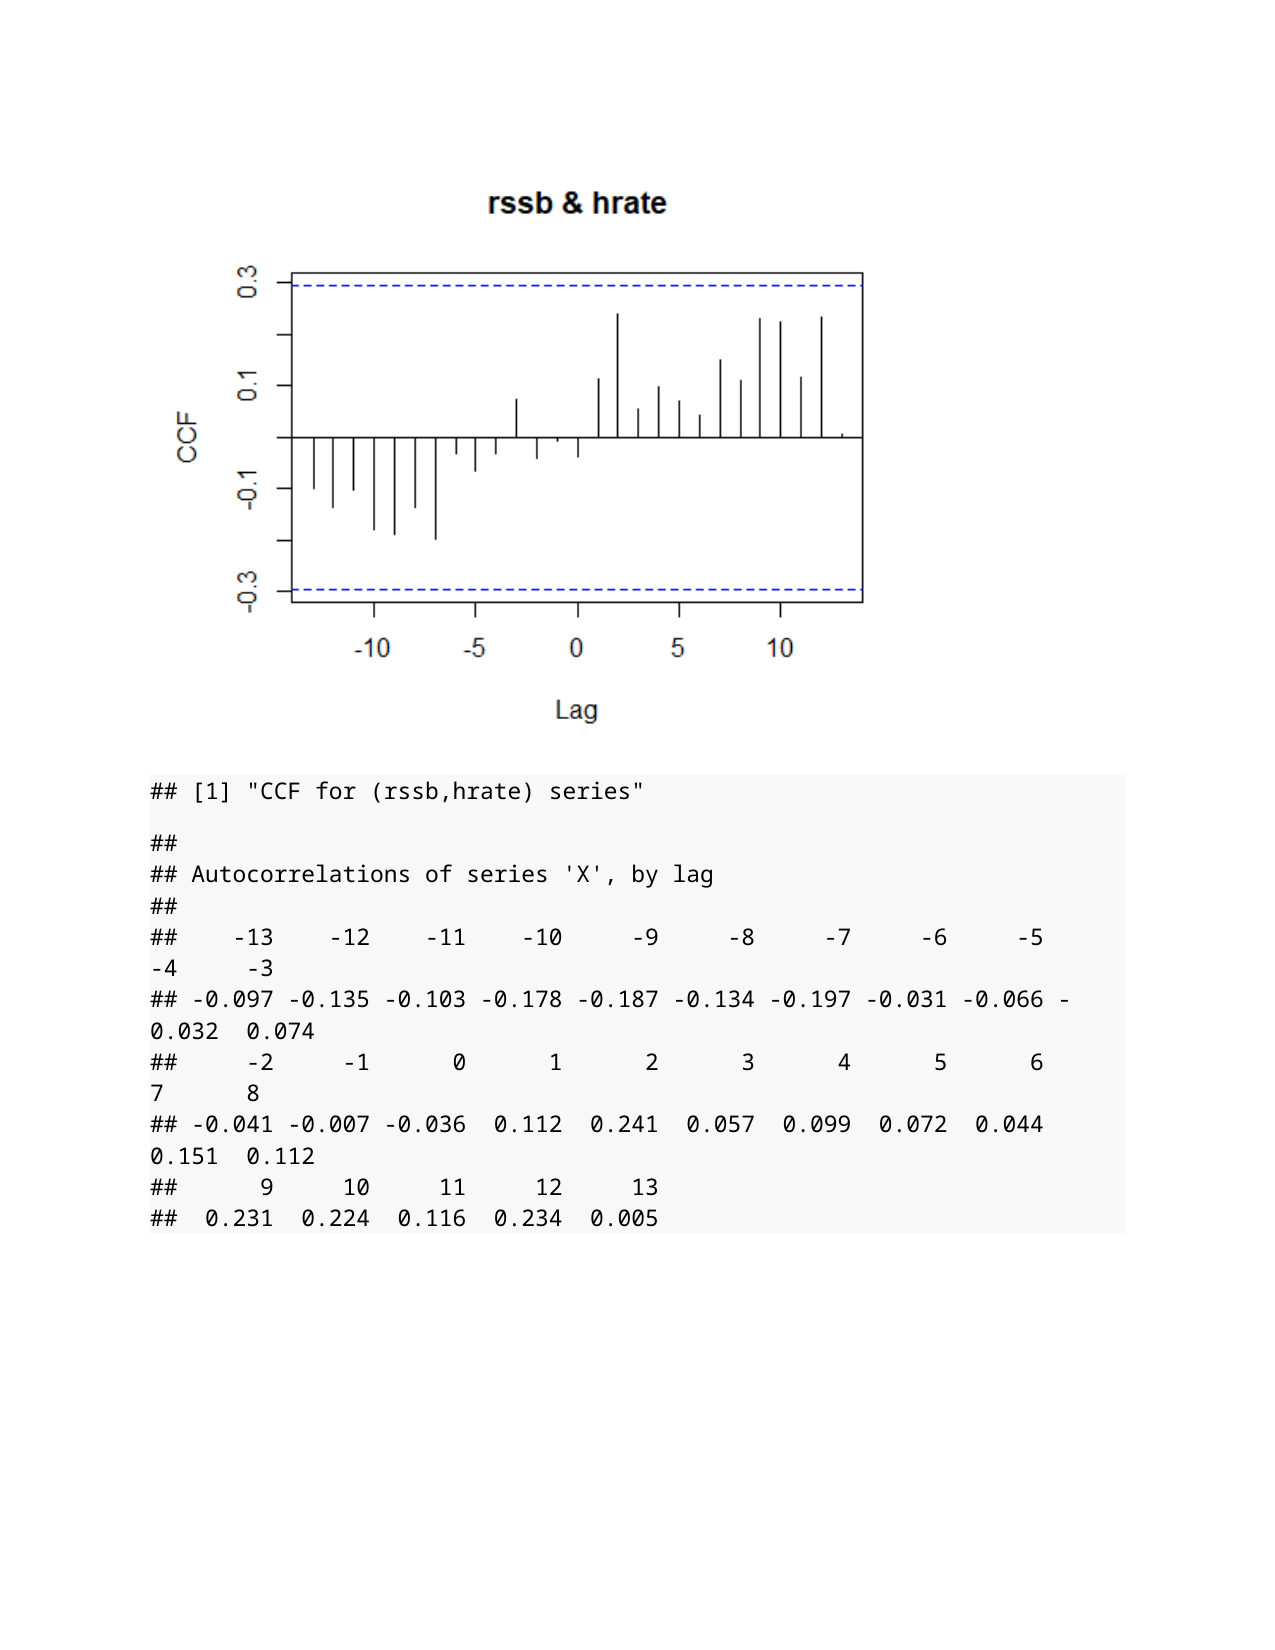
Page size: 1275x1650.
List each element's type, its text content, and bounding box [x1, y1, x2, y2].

picture [168, 150, 927, 757]
text ## [1] "CCF for (rssb,hrate) series" [150, 775, 1125, 806]
text ## ## Autocorrelations of series 'X', by lag ## ## -13 -12 -11 -10 -9 -8 -7 -6 -5 -4 -3 ## -0.097 -0.135 -0.103 -0.178 -0.187 -0.134 -0.197 -0.031 -0.066 -0.032 0.074 ## -2 -1 0 1 2 3 4 5 6 7 8 ## -0.041 -0.007 -0.036 0.112 0.241 0.057 0.099 0.072 0.044 0.151 0.112 ## 9 10 11 12 13 ## 0.231 0.224 0.116 0.234 0.005 [150, 827, 1125, 1233]
